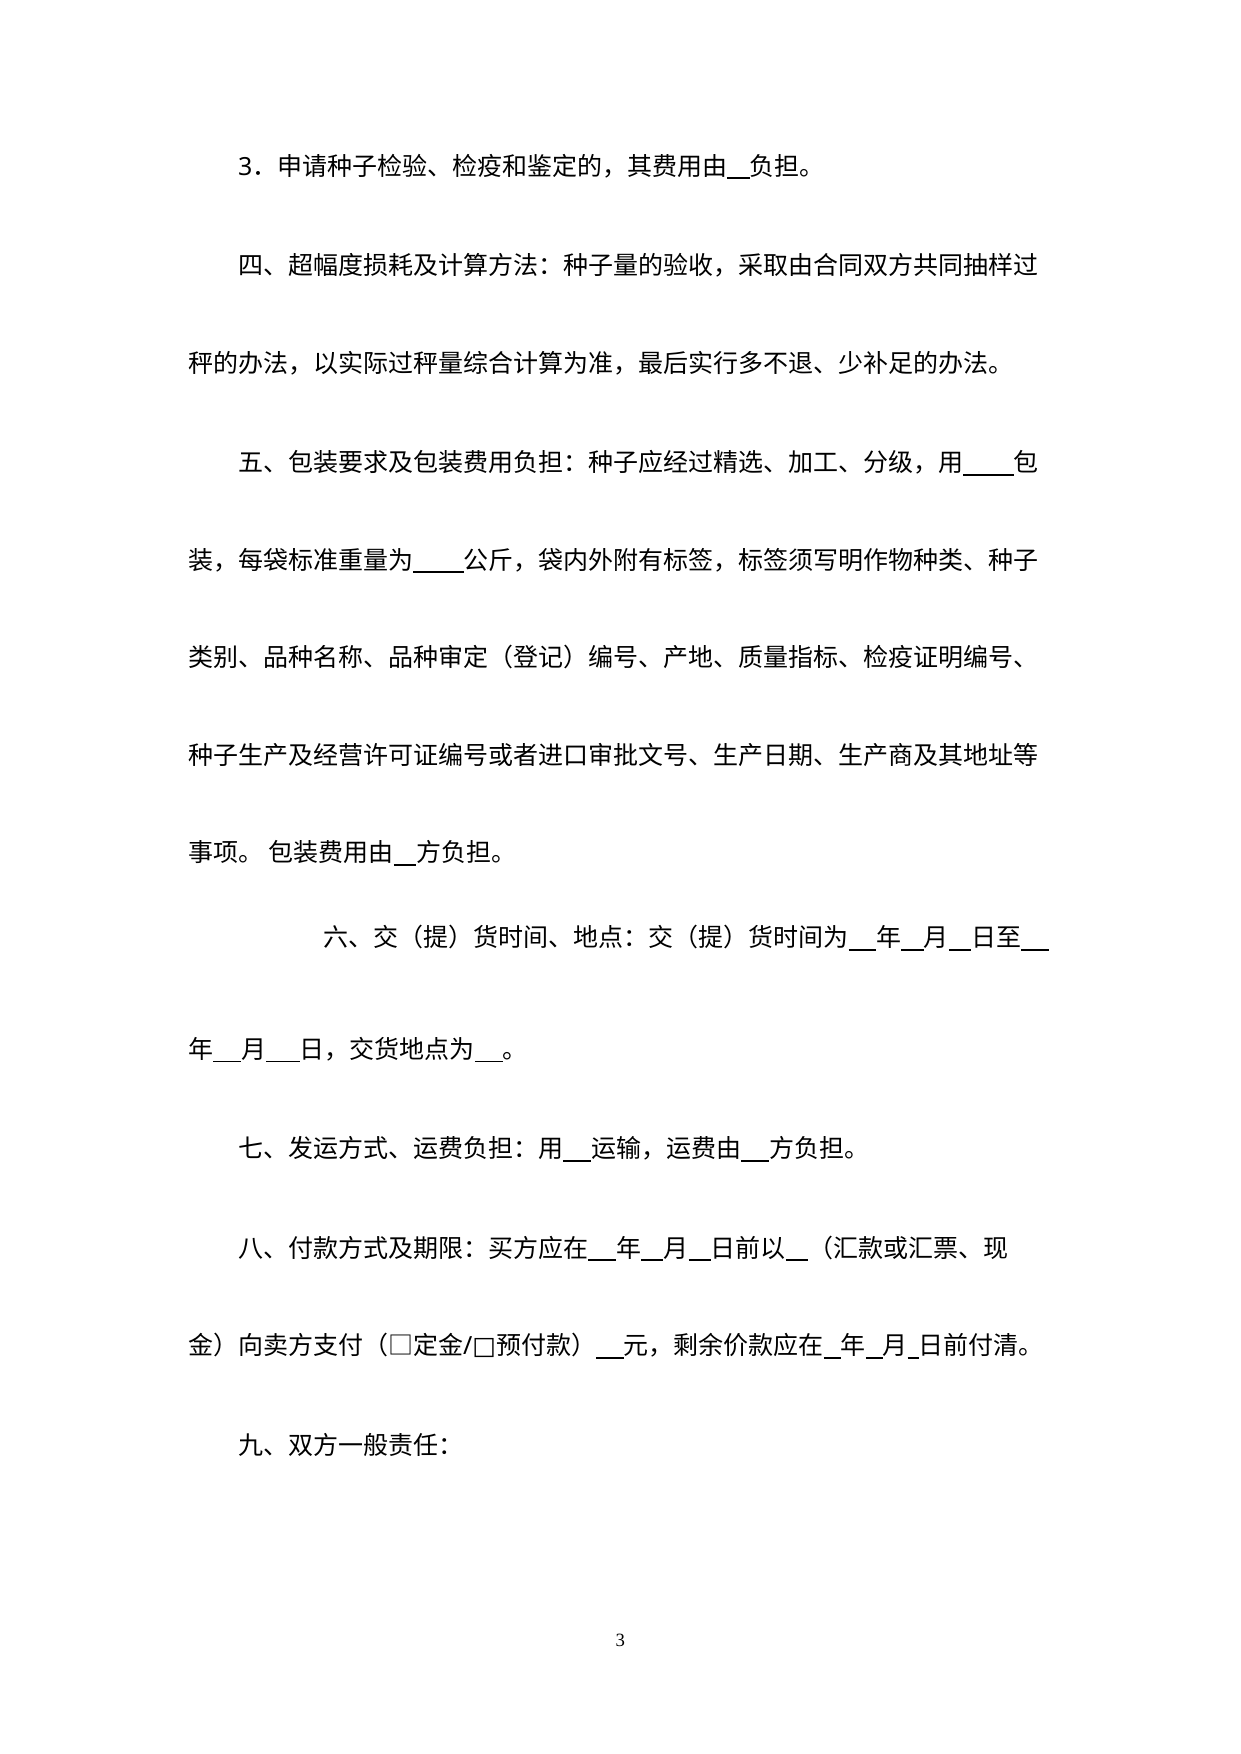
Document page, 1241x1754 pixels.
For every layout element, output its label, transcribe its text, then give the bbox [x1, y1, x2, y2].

text 六、交（提）货时间、地点：交（提）货时间为 年 月 日至 年 月 日，交货地点为 。 [188, 918, 1052, 1080]
text 九、双方一般责任： [188, 1411, 1052, 1476]
text 3．申请种子检验、检疫和鉴定的，其费用由 负担。 [188, 132, 1052, 197]
text 五、包装要求及包装费用负担：种子应经过精选、加工、分级，用 包装，每袋标准重量为 公斤，袋内外附有标签，标签须写明作物种类、种子类别、品种名称、品种审定（登记）编号、产地、质量指标、检疫证明编号、种子生产及经营许可证编号或者进口审批文号、生产日期、生产商及其地址等事项。 包装费用由 方负担。 [188, 428, 1052, 883]
text 八、付款方式及期限：买方应在 年 月 日前以 （汇款或汇票、现金）向卖方支付（□定金/□预付款） 元，剩余价款应在 年 月 日前付清。 [188, 1214, 1052, 1376]
text 四、超幅度损耗及计算方法：种子量的验收，采取由合同双方共同抽样过秤的办法，以实际过秤量综合计算为准，最后实行多不退、少补足的办法。 [188, 231, 1052, 394]
text 七、发运方式、运费负担：用 运输，运费由 方负担。 [188, 1114, 1052, 1179]
